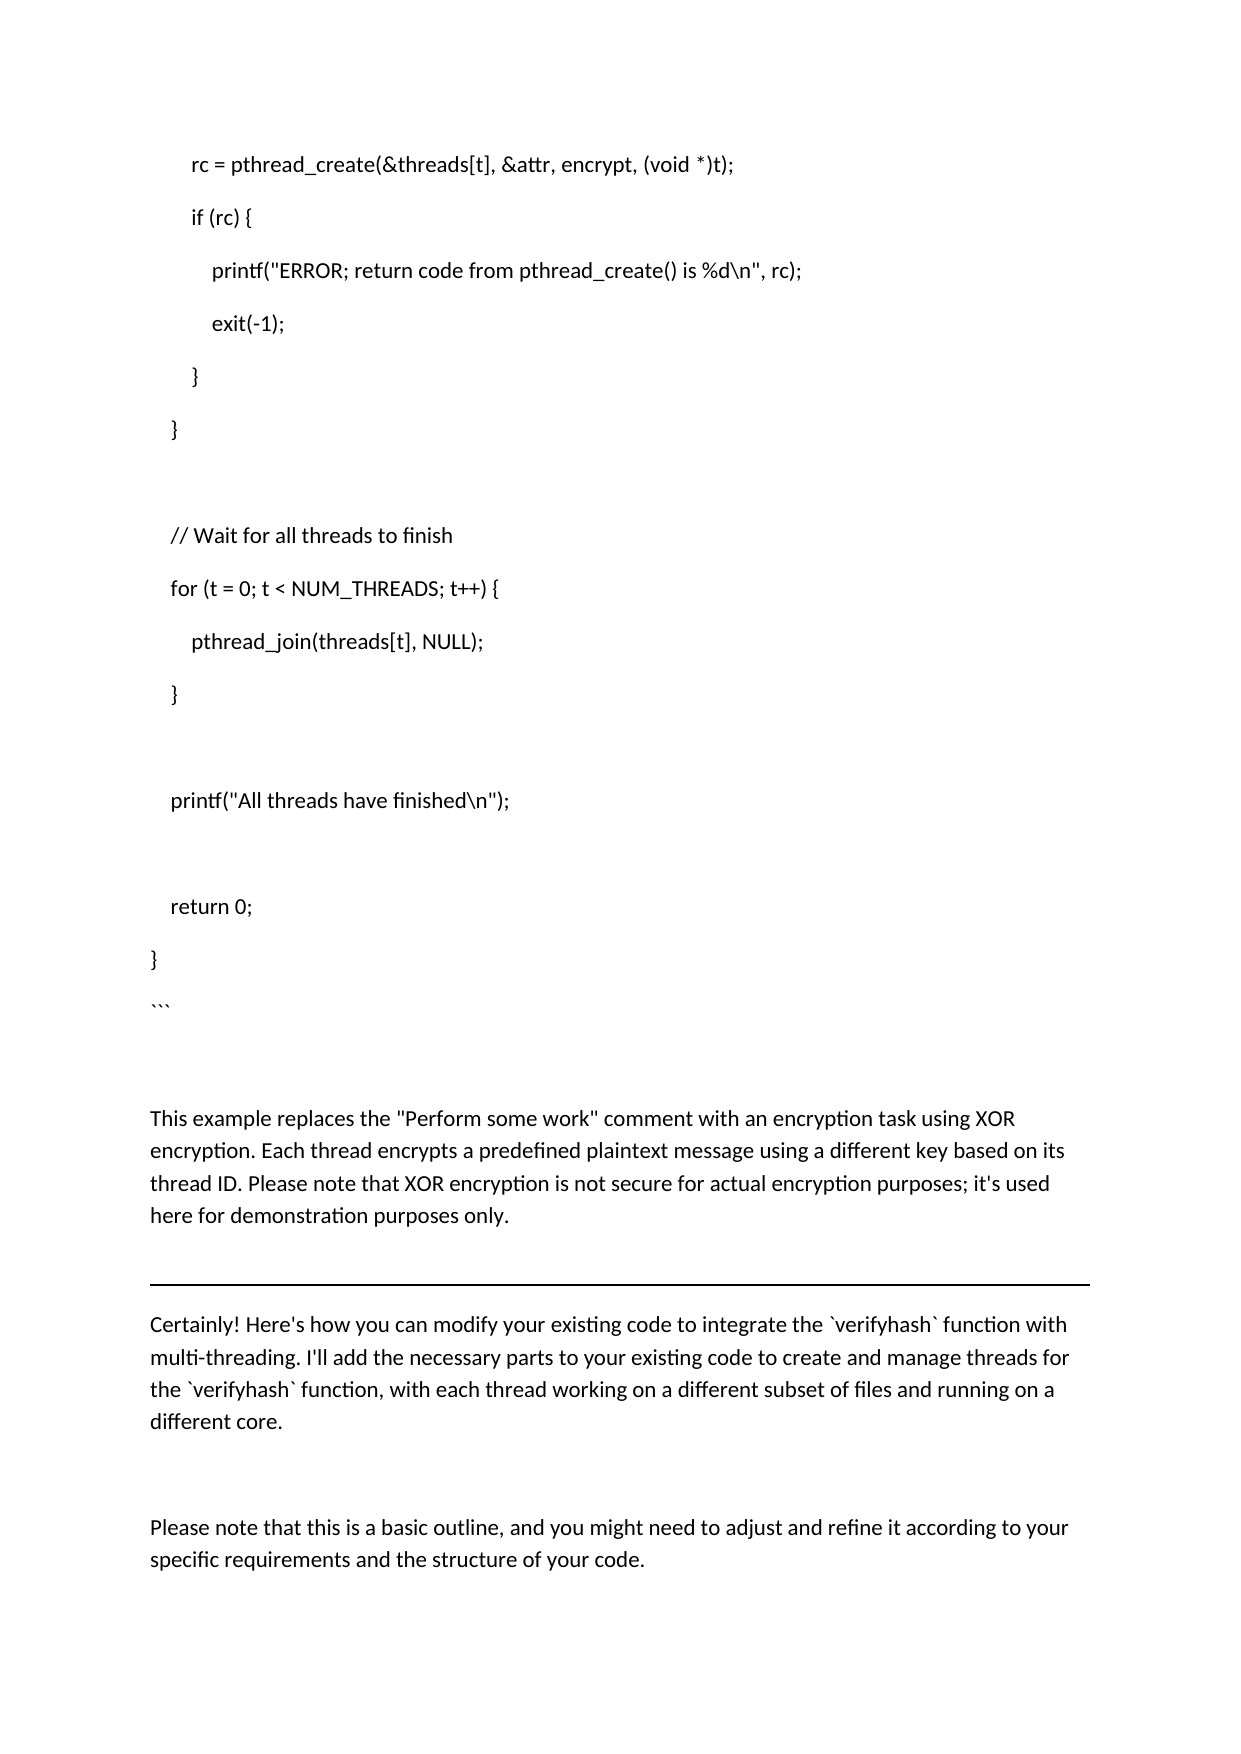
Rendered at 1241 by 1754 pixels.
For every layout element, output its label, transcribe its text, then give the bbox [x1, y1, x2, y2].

text ``` [150, 998, 1090, 1026]
text } [150, 945, 1090, 973]
text This example replaces the "Perform some work" comment with an encryption task using XOR encryption. Each thread encrypts a predefined plaintext message using a different key based on its thread ID. Please note that XOR encryption is not secure for actual encryption purposes; it's used here for demonstration purposes only. [150, 1104, 1090, 1229]
text Certainly! Here's how you can modify your existing code to integrate the `verifyhash` function with multi-threading. I'll add the necessary parts to your existing code to create and manage threads for the `verifyhash` function, with each thread working on a different subset of files and running on a different core. [150, 1311, 1090, 1435]
text } [150, 680, 1090, 708]
text rc = pthread_create(&threads[t], &attr, encrypt, (void *)t); [150, 150, 1090, 178]
text Please note that this is a basic outline, and you might need to adjust and refine it according to your specific requirements and the structure of your code. [150, 1513, 1090, 1573]
text } [150, 415, 1090, 443]
text if (rc) { [150, 203, 1090, 231]
text for (t = 0; t < NUM_THREADS; t++) { [150, 574, 1090, 602]
text exit(-1); [150, 309, 1090, 337]
text printf("All threads have finished\n"); [150, 786, 1090, 814]
text pthread_join(threads[t], NULL); [150, 627, 1090, 655]
text // Wait for all threads to finish [150, 521, 1090, 549]
text } [150, 362, 1090, 390]
text return 0; [150, 892, 1090, 920]
text printf("ERROR; return code from pthread_create() is %d\n", rc); [150, 256, 1090, 284]
